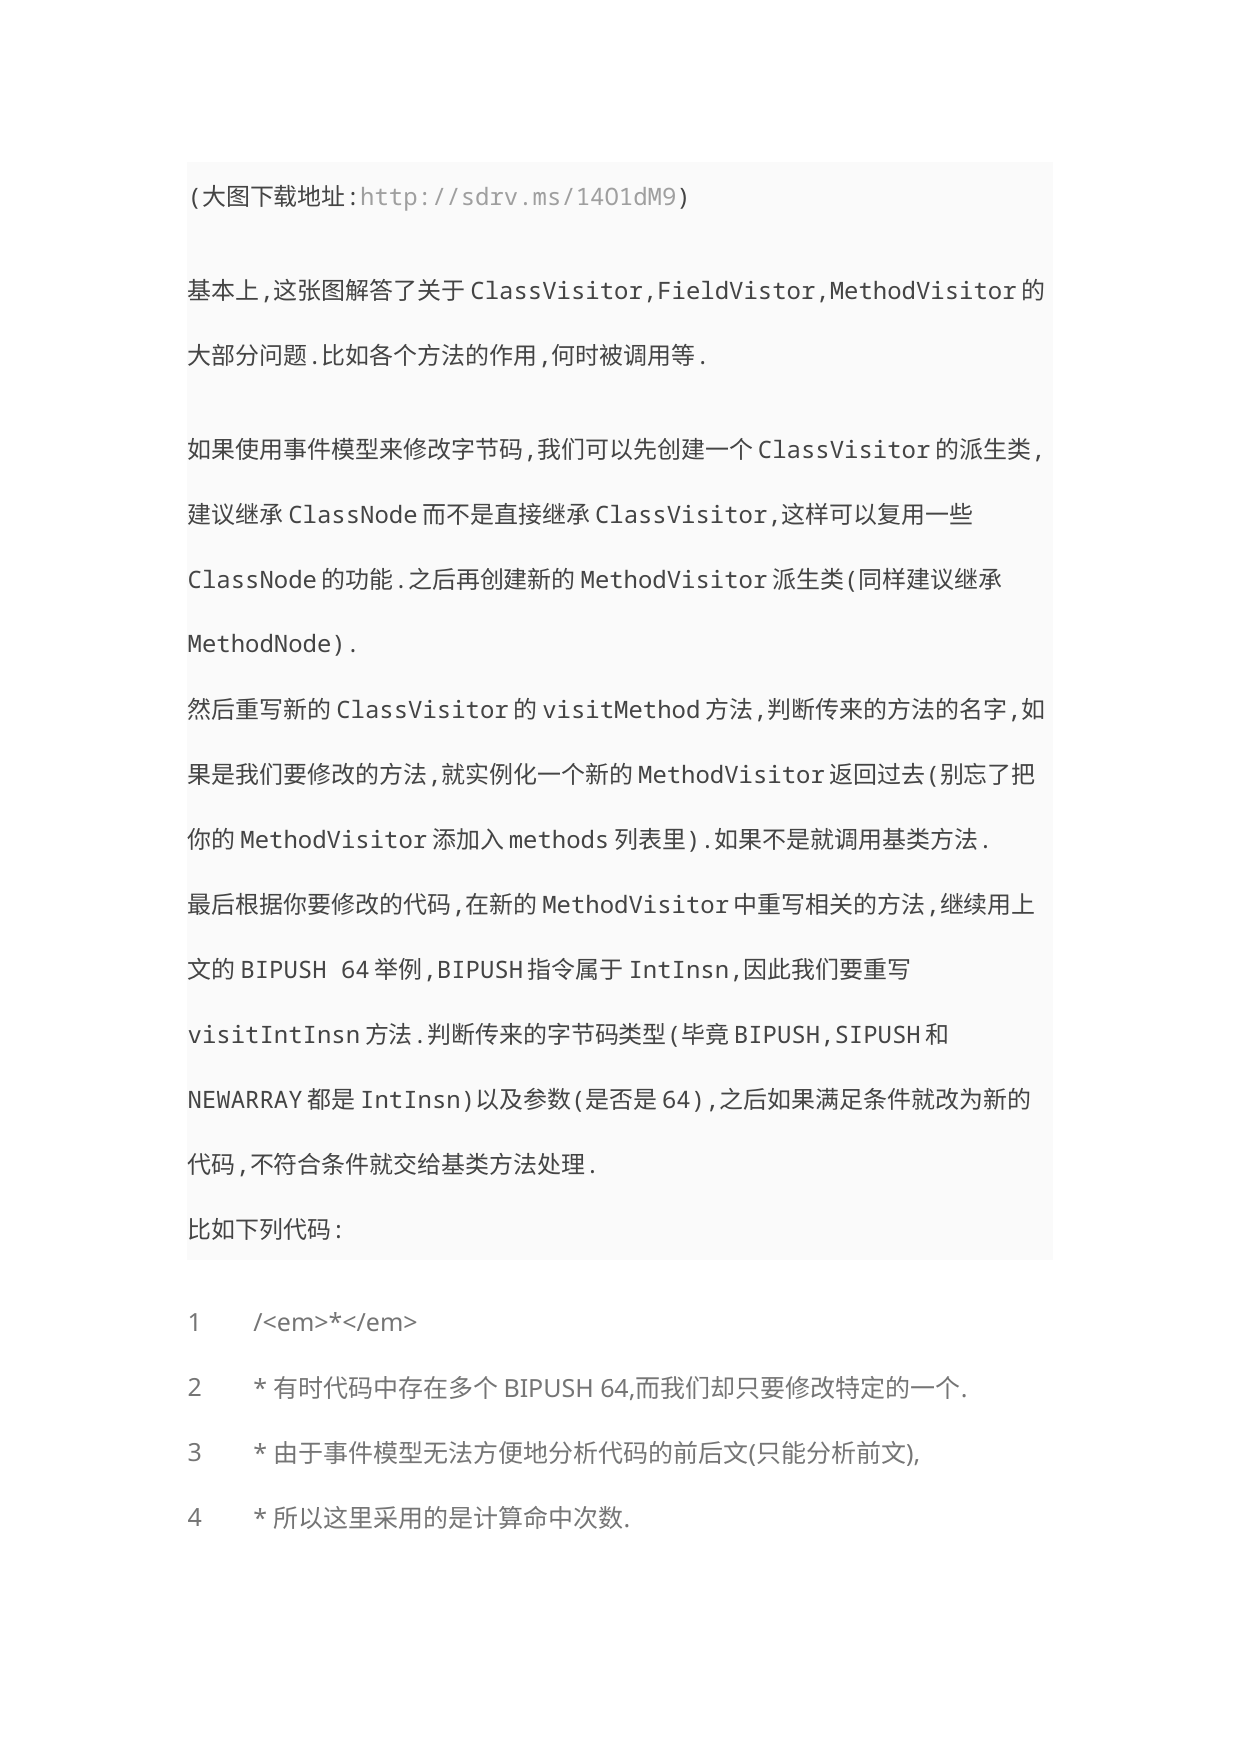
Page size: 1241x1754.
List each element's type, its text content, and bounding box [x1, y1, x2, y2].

text 基本上,这张图解答了关于ClassVisitor,FieldVistor,MethodVisitor的大部分问题.比如各个方法的作用,何时被调用等. [187, 256, 1053, 386]
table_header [188, 1290, 253, 1549]
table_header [253, 1290, 1240, 1549]
text 如果使用事件模型来修改字节码,我们可以先创建一个ClassVisitor的派生类,建议继承ClassNode而不是直接继承ClassVisitor,这样可以复用一些ClassNode的功能.之后再创建新的MethodVisitor派生类(同样建议继承MethodNode). 然后重写新的ClassVisitor的visitMethod方法,判断传来的方法的名字,如果是我们要修改的方法,就实例化一个新的MethodVisitor返回过去(别忘了把你的MethodVisitor添加入methods列表里).如果不是就调用基类方法. 最后根据你要修改的代码,在新的MethodVisitor中重写相关的方法,继续用上文的BIPUSH 64举例,BIPUSH指令属于IntInsn,因此我们要重写visitIntInsn方法.判断传来的字节码类型(毕竟BIPUSH,SIPUSH和NEWARRAY都是IntInsn)以及参数(是否是64),之后如果满足条件就改为新的代码,不符合条件就交给基类方法处理. 比如下列代码: [187, 415, 1053, 1260]
text (大图下载地址:http://sdrv.ms/14O1dM9) [187, 162, 1053, 227]
